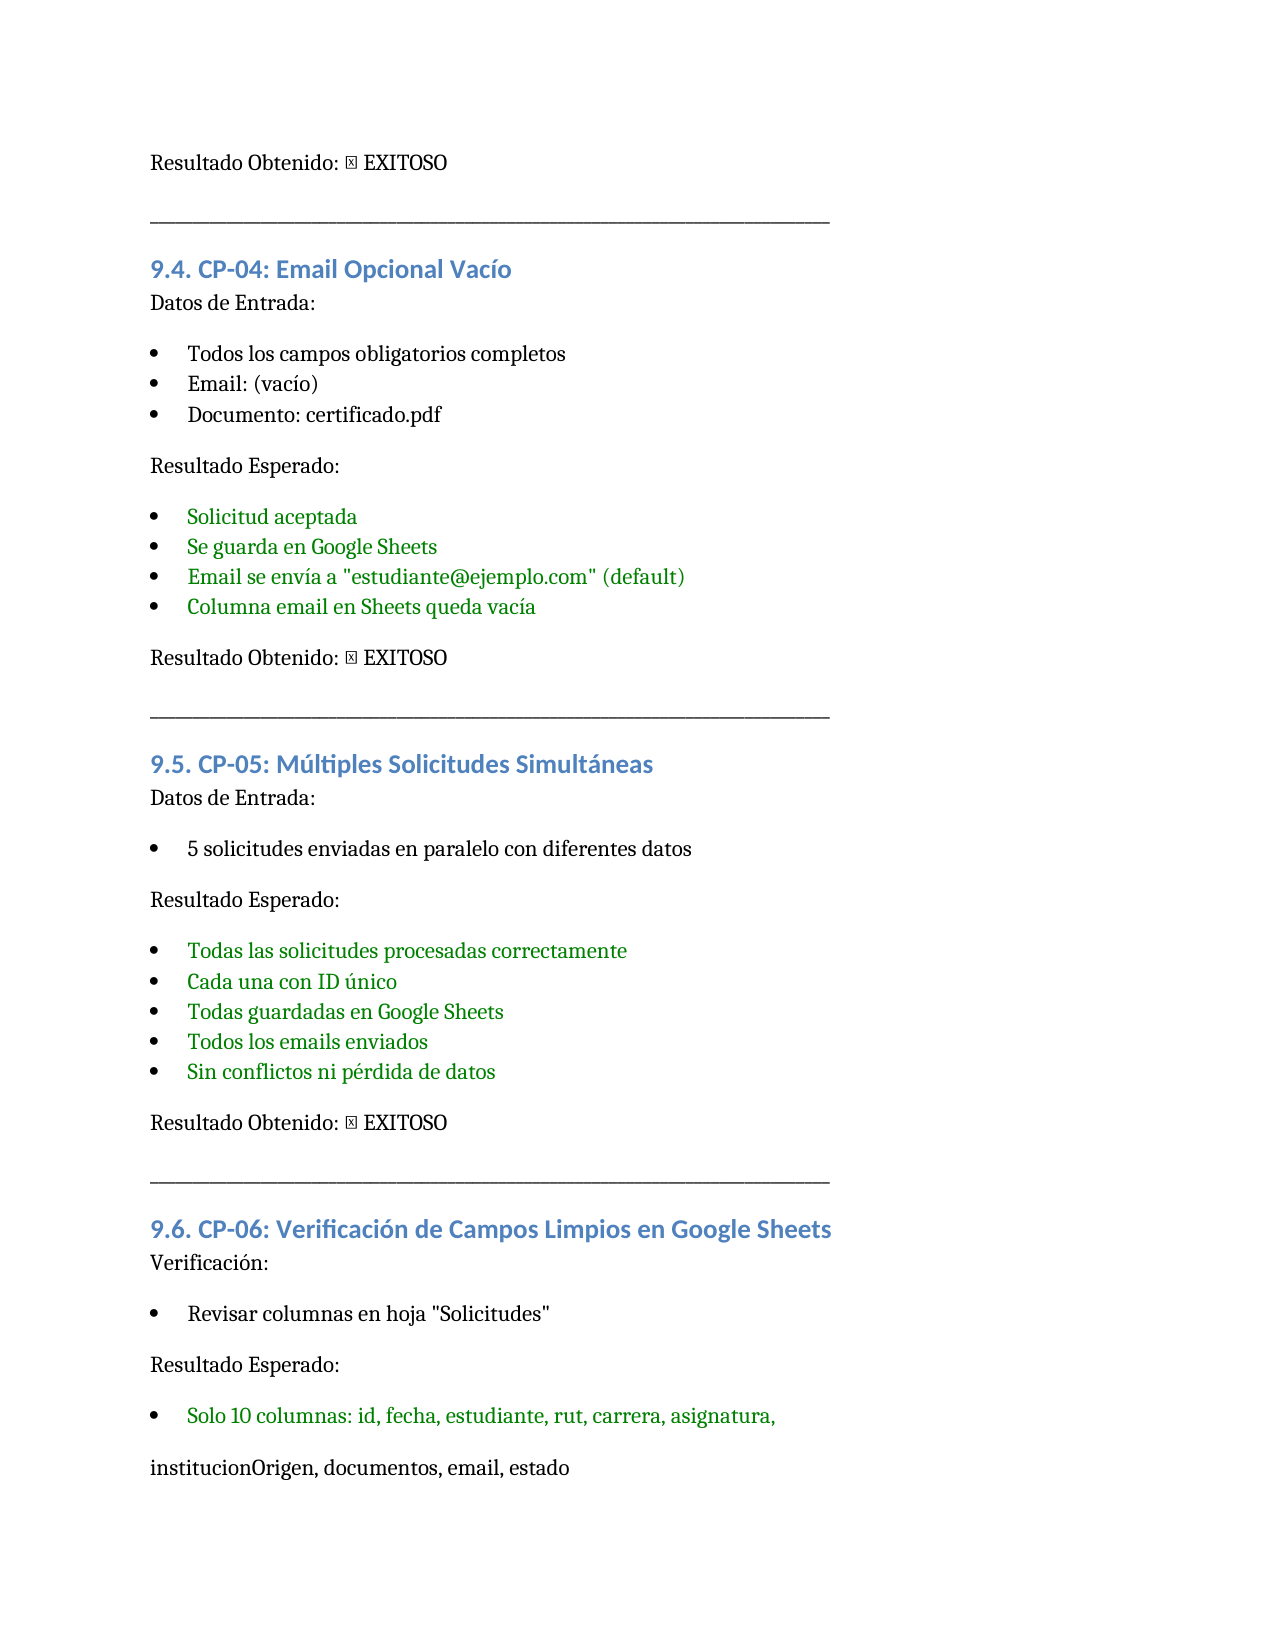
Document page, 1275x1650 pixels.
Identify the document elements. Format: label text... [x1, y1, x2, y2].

text institucionOrigen, documentos, email, estado [150, 1454, 1125, 1481]
list Documento: certificado.pdf [150, 401, 1125, 428]
text Resultado Obtenido: ✅ EXITOSO [150, 150, 1125, 176]
list Revisar columnas en hoja "Solicitudes" [150, 1301, 1125, 1328]
list Se guarda en Google Sheets [150, 534, 1125, 560]
text Datos de Entrada: [150, 785, 1125, 812]
list Todos los campos obligatorios completos [150, 341, 1125, 367]
list Sin conflictos ni pérdida de datos [150, 1059, 1125, 1086]
text Datos de Entrada: [150, 290, 1125, 316]
text ________________________________________________________________________________ [150, 1161, 1125, 1188]
list Todos los emails enviados [150, 1029, 1125, 1055]
text Verificación: [150, 1250, 1125, 1277]
list Email se envía a "estudiante@ejemplo.com" (default) [150, 564, 1125, 590]
text Resultado Esperado: [150, 887, 1125, 914]
list Solicitud aceptada [150, 503, 1125, 530]
subtitle 9.4. CP-04: Email Opcional Vacío [150, 252, 1125, 285]
list Solo 10 columnas: id, fecha, estudiante, rut, carrera, asignatura, [150, 1403, 1125, 1430]
list Todas guardadas en Google Sheets [150, 999, 1125, 1025]
list Email: (vacío) [150, 371, 1125, 398]
text Resultado Esperado: [150, 1352, 1125, 1379]
subtitle 9.6. CP-06: Verificación de Campos Limpios en Google Sheets [150, 1212, 1125, 1245]
text Resultado Obtenido: ✅ EXITOSO [150, 645, 1125, 672]
list 5 solicitudes enviadas en paralelo con diferentes datos [150, 836, 1125, 863]
list Columna email en Sheets queda vacía [150, 594, 1125, 621]
subtitle 9.5. CP-05: Múltiples Solicitudes Simultáneas [150, 747, 1125, 780]
text ________________________________________________________________________________ [150, 696, 1125, 723]
text Resultado Obtenido: ✅ EXITOSO [150, 1110, 1125, 1137]
text ________________________________________________________________________________ [150, 201, 1125, 227]
list Todas las solicitudes procesadas correctamente [150, 938, 1125, 965]
list Cada una con ID único [150, 968, 1125, 995]
text Resultado Esperado: [150, 452, 1125, 479]
